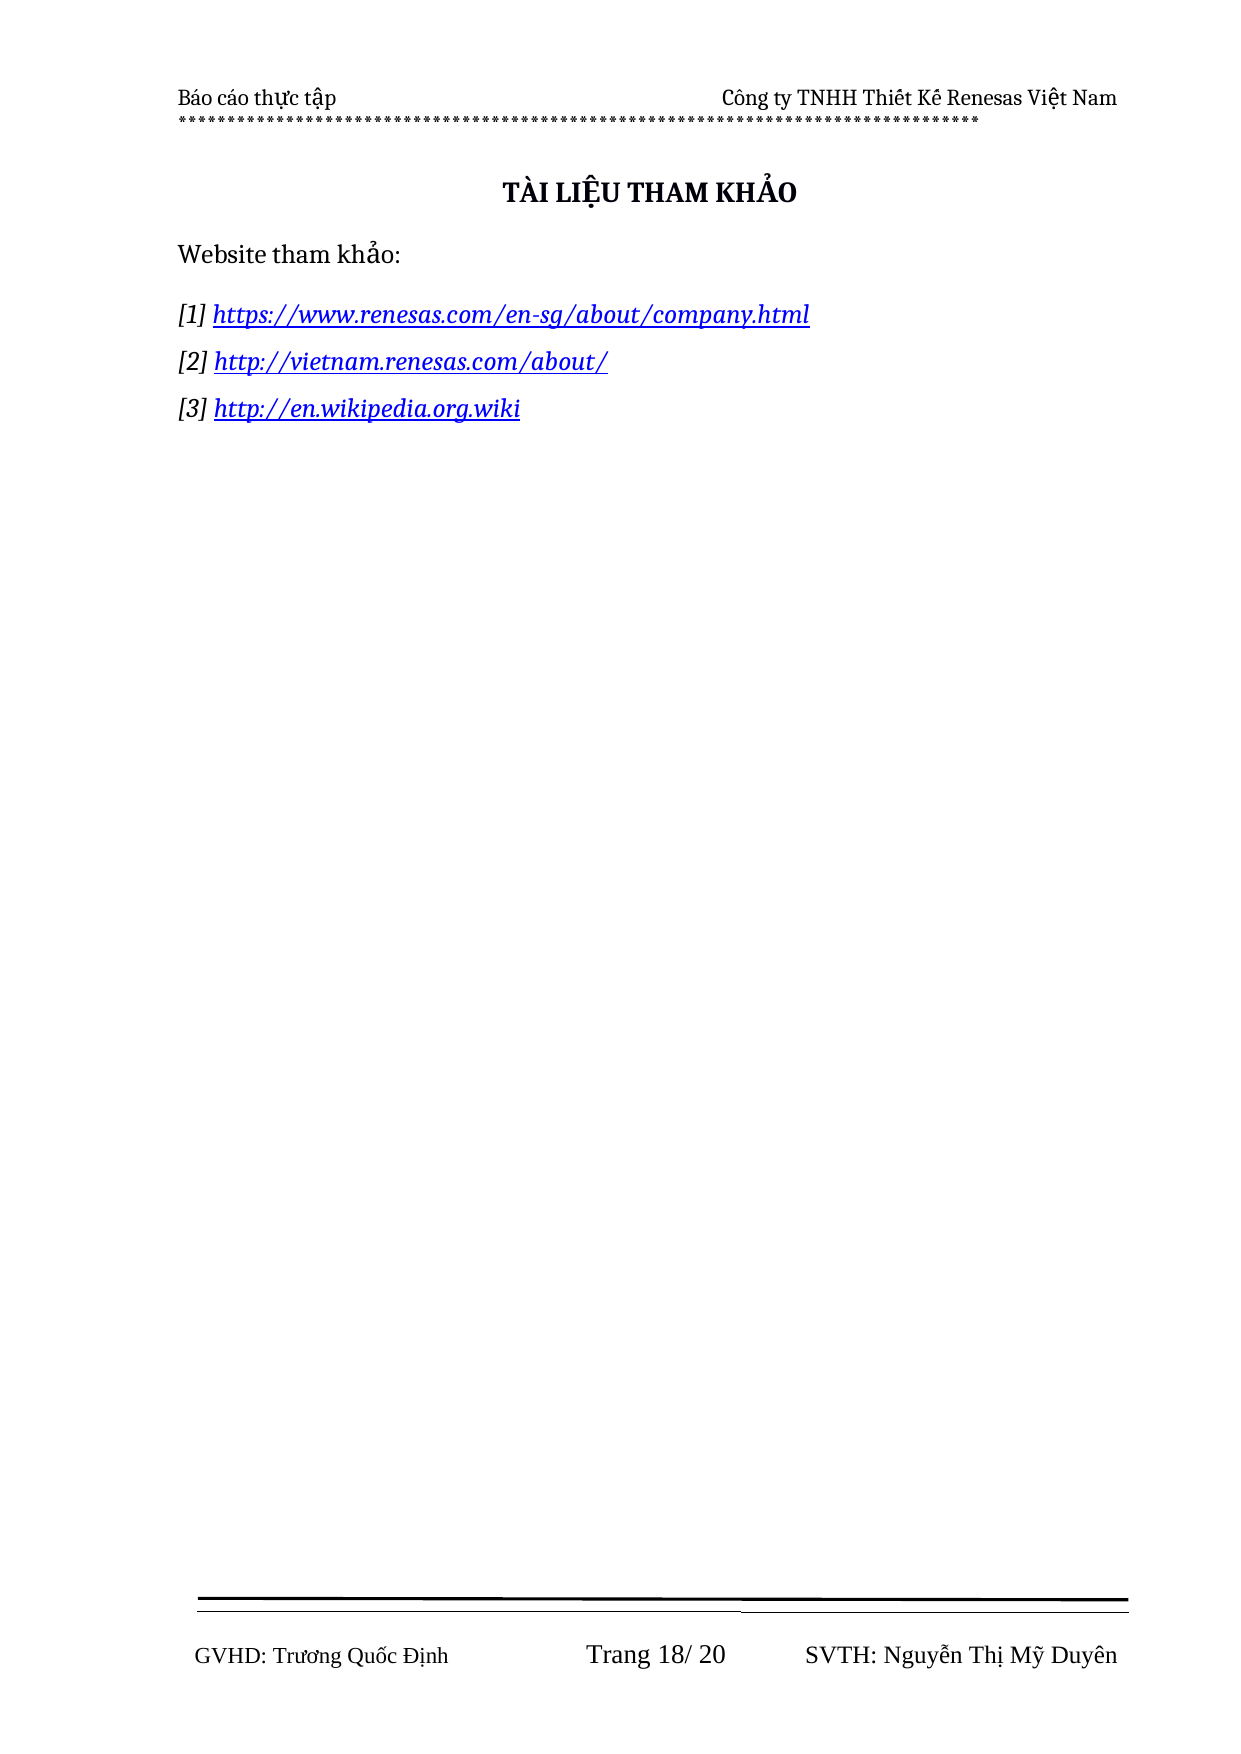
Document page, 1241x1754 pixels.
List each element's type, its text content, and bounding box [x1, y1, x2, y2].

text [2] http://vietnam.renesas.com/about/ [177, 346, 1122, 377]
subtitle TÀI LIỆU THAM KHẢO [177, 177, 1122, 210]
text [3] http://en.wikipedia.org.wiki [177, 393, 1122, 424]
text Website tham khảo: [177, 239, 1122, 270]
text [1] https://www.renesas.com/en-sg/about/company.html [177, 299, 1122, 331]
